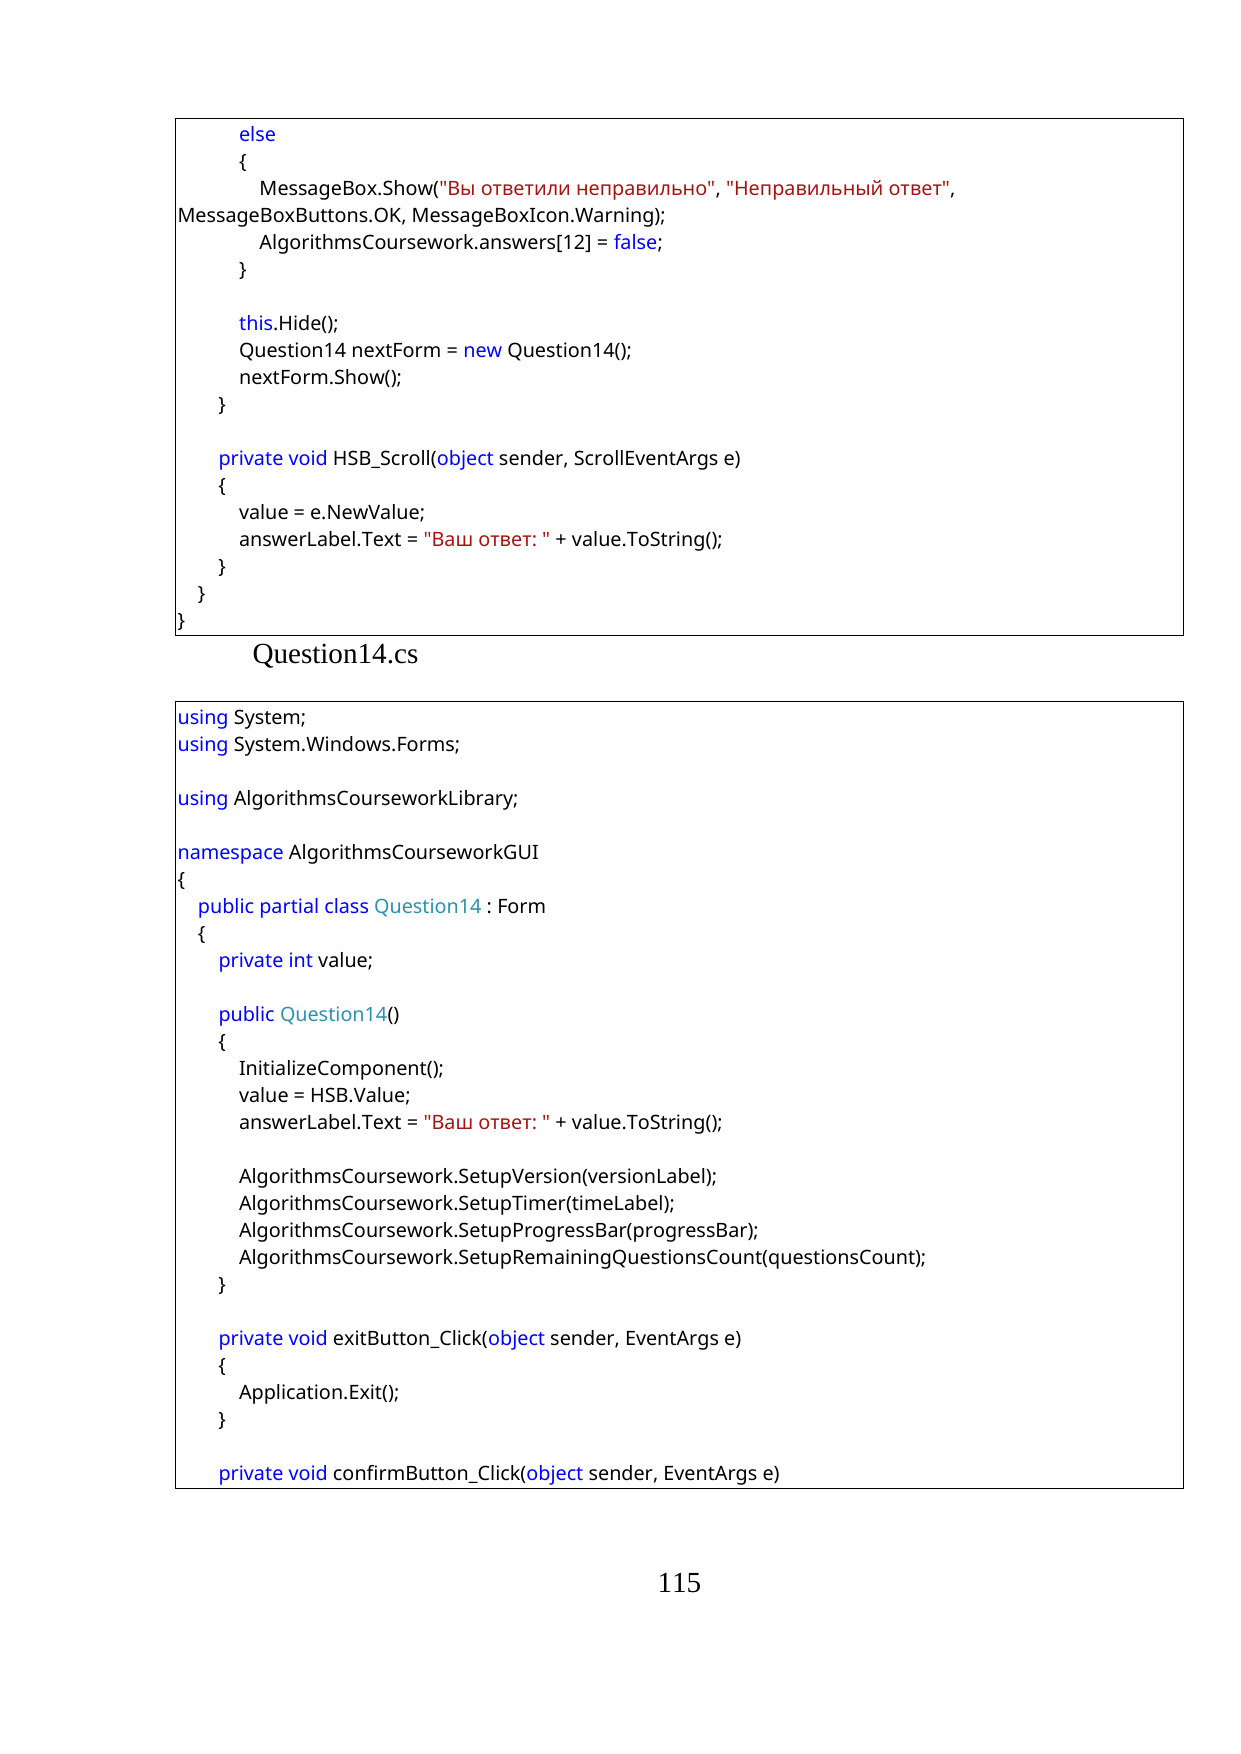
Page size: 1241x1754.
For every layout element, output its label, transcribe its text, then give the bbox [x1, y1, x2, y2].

text using System; [176, 702, 1183, 730]
text Question14 nextForm = new Question14(); [177, 337, 1181, 363]
text private void confirmButton_Click(object sender, EventArgs e) [176, 1456, 1183, 1488]
text AlgorithmsCoursework.SetupRemainingQuestionsCount(questionsCount); [177, 1243, 1181, 1270]
text public partial class Question14 : Form [177, 892, 1181, 919]
text public Question14() [177, 1000, 1181, 1027]
text AlgorithmsCoursework.SetupProgressBar(progressBar); [177, 1216, 1181, 1243]
text answerLabel.Text = "Ваш ответ: " + value.ToString(); [177, 1108, 1181, 1135]
text } [176, 604, 1183, 635]
text value = e.NewValue; [177, 498, 1181, 525]
text } [177, 579, 1181, 604]
text else [176, 119, 1183, 148]
text InitializeComponent(); [177, 1054, 1181, 1081]
text private int value; [177, 946, 1181, 973]
text Application.Exit(); [177, 1378, 1181, 1405]
text { [177, 148, 1181, 175]
text } [177, 391, 1181, 417]
text } [177, 552, 1181, 579]
text private void exitButton_Click(object sender, EventArgs e) [177, 1324, 1181, 1351]
text using AlgorithmsCourseworkLibrary; [177, 784, 1181, 811]
text { [177, 865, 1181, 892]
text } [177, 1405, 1181, 1432]
text } [177, 256, 1181, 283]
text AlgorithmsCoursework.SetupTimer(timeLabel); [177, 1189, 1181, 1216]
text nextForm.Show(); [177, 363, 1181, 391]
text AlgorithmsCoursework.answers[12] = false; [177, 229, 1181, 256]
text { [177, 919, 1181, 946]
text Question14.cs [177, 636, 1181, 669]
text namespace AlgorithmsCourseworkGUI [177, 838, 1181, 865]
text { [177, 1351, 1181, 1378]
text { [177, 471, 1181, 498]
text } [177, 1270, 1181, 1297]
text MessageBox.Show("Вы ответили неправильно", "Неправильный ответ", MessageBoxButtons.OK, MessageBoxIcon.Warning); [177, 175, 1181, 229]
text { [177, 1027, 1181, 1054]
text private void HSB_Scroll(object sender, ScrollEventArgs e) [177, 444, 1181, 471]
text using System.Windows.Forms; [177, 730, 1181, 757]
text AlgorithmsCoursework.SetupVersion(versionLabel); [177, 1162, 1181, 1189]
text this.Hide(); [177, 309, 1181, 337]
text value = HSB.Value; [177, 1081, 1181, 1108]
text answerLabel.Text = "Ваш ответ: " + value.ToString(); [177, 525, 1181, 552]
